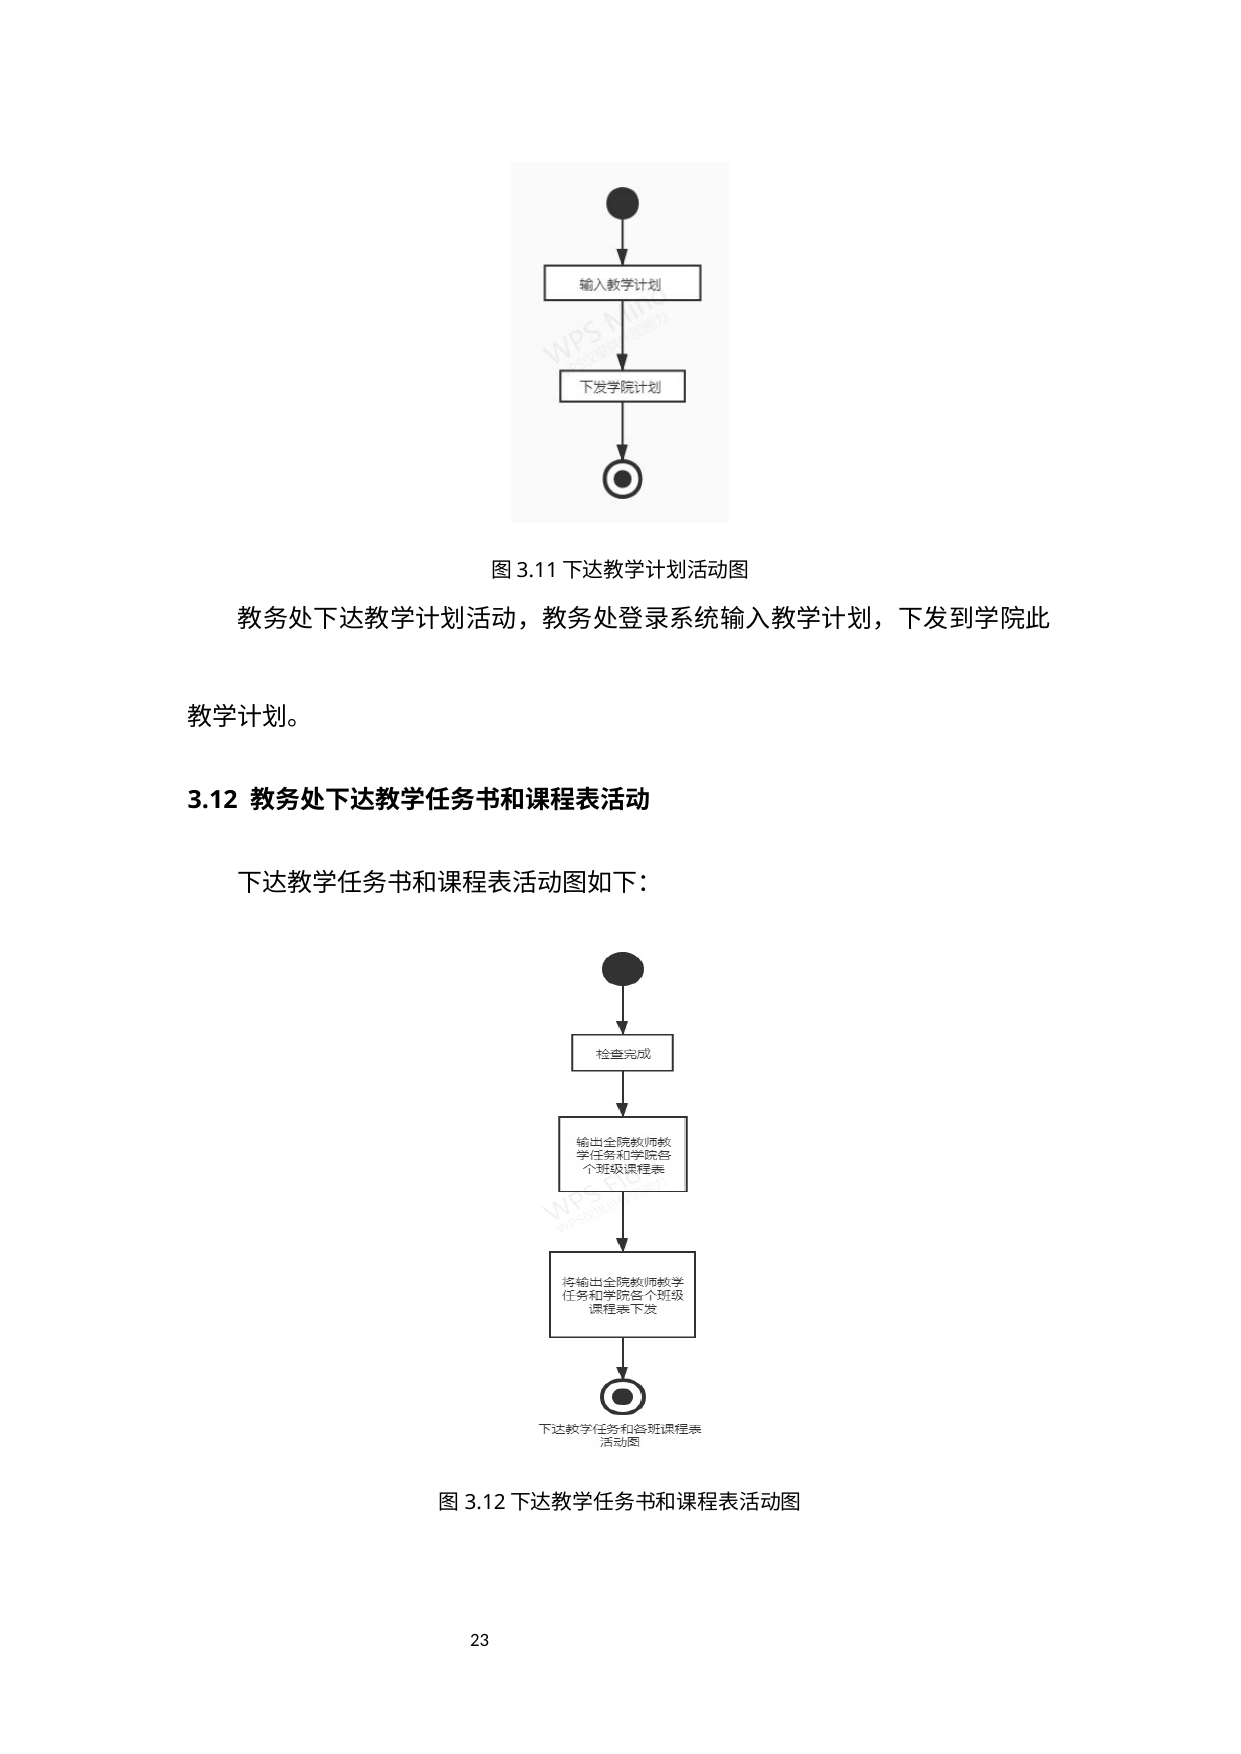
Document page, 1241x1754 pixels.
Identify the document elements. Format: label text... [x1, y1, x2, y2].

picture [510, 931, 730, 1472]
picture [510, 162, 730, 523]
text 图 3.12下达教学任务书和课程表活动图 [187, 1484, 1053, 1516]
text 图 3.11下达教学计划活动图 [187, 552, 1053, 584]
subtitle 3.12 教务处下达教学任务书和课程表活动 [187, 765, 1053, 830]
text 下达教学任务书和课程表活动图如下： [187, 848, 1053, 913]
text 教务处下达教学计划活动，教务处登录系统输入教学计划，下发到学院此教学计划。 [187, 584, 1053, 747]
